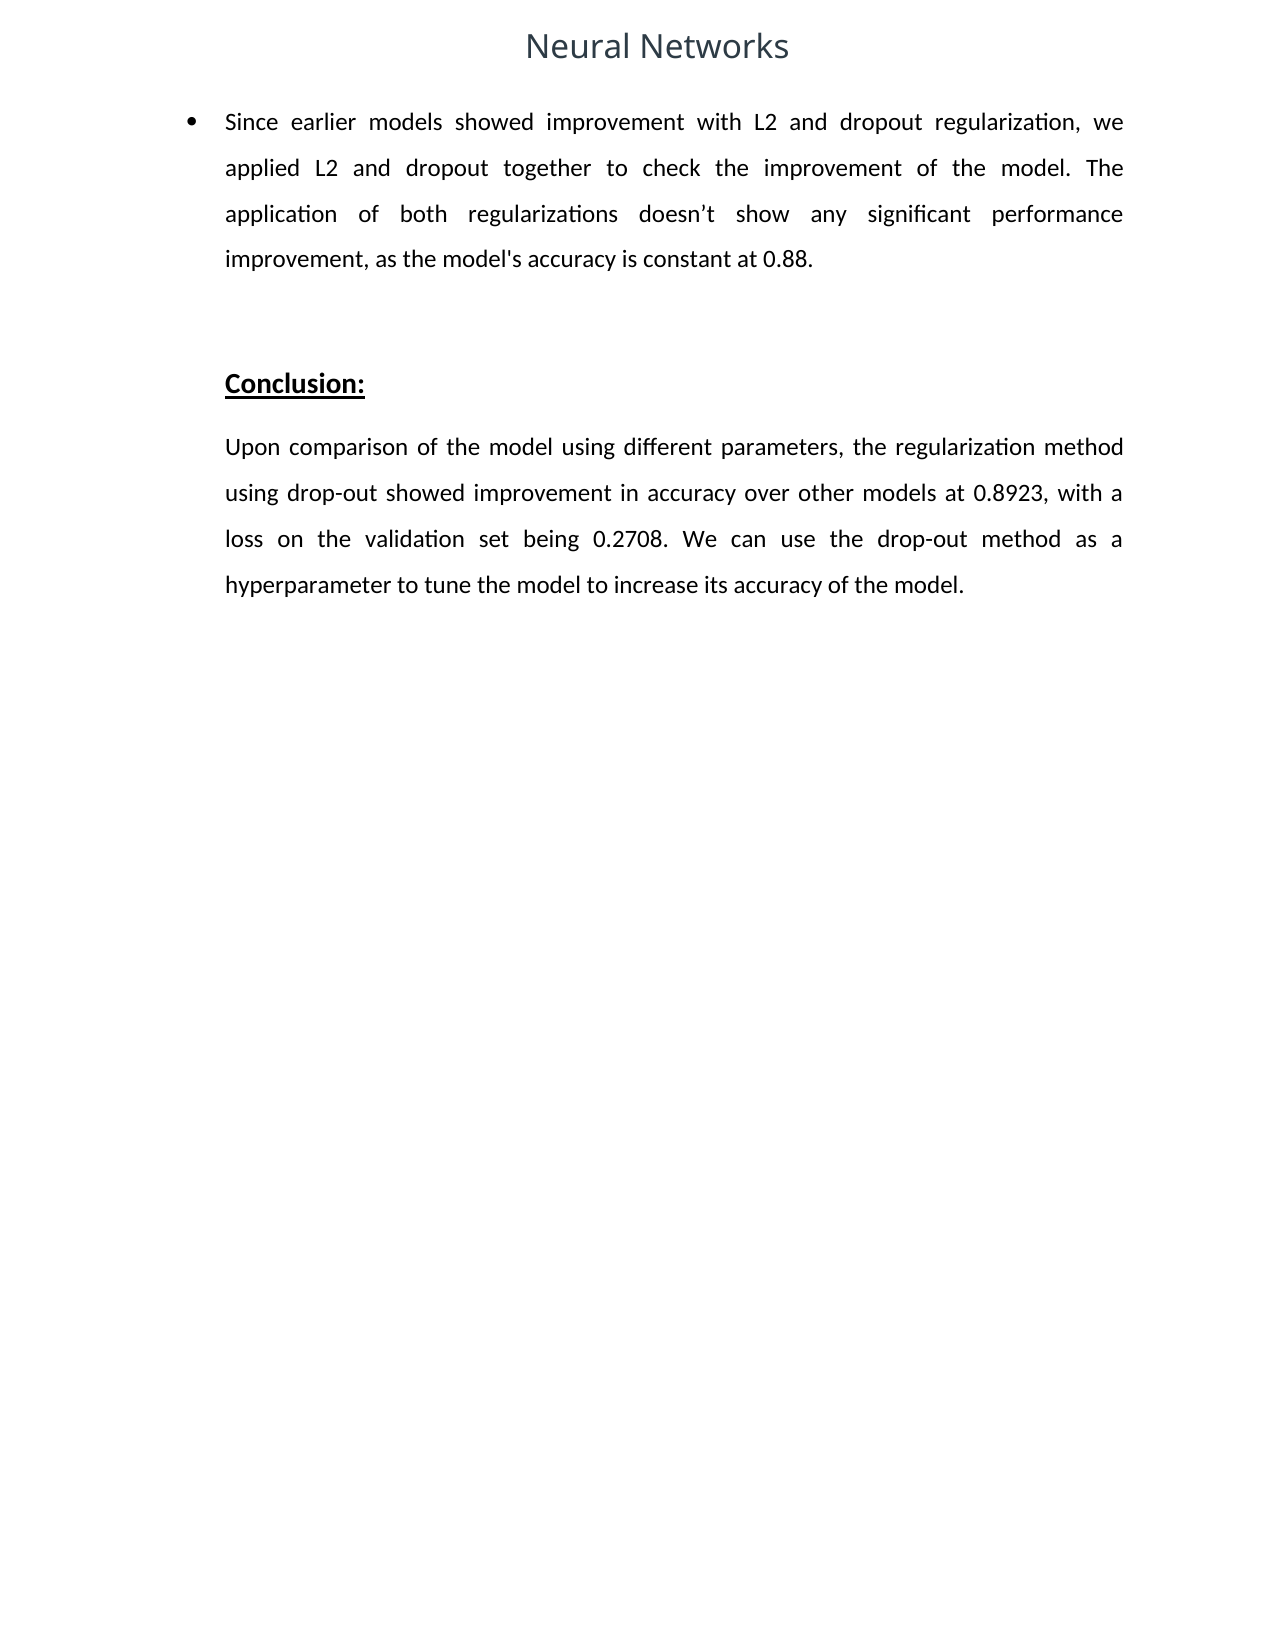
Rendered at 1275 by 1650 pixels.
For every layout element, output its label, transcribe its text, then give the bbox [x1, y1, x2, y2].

list Conclusion: [225, 365, 1125, 401]
list Upon comparison of the model using different parameters, the regularization method using drop-out showed improvement in accuracy over other models at 0.8923, with a loss on the validation set being 0.2708. We can use the drop-out method as a hyperparameter to tune the model to increase its accuracy of the model. [225, 432, 1125, 599]
list Since earlier models showed improvement with L2 and dropout regularization, we applied L2 and dropout together to check the improvement of the model. The application of both regularizations doesn’t show any significant performance improvement, as the model's accuracy is constant at 0.88. [187, 106, 1125, 274]
